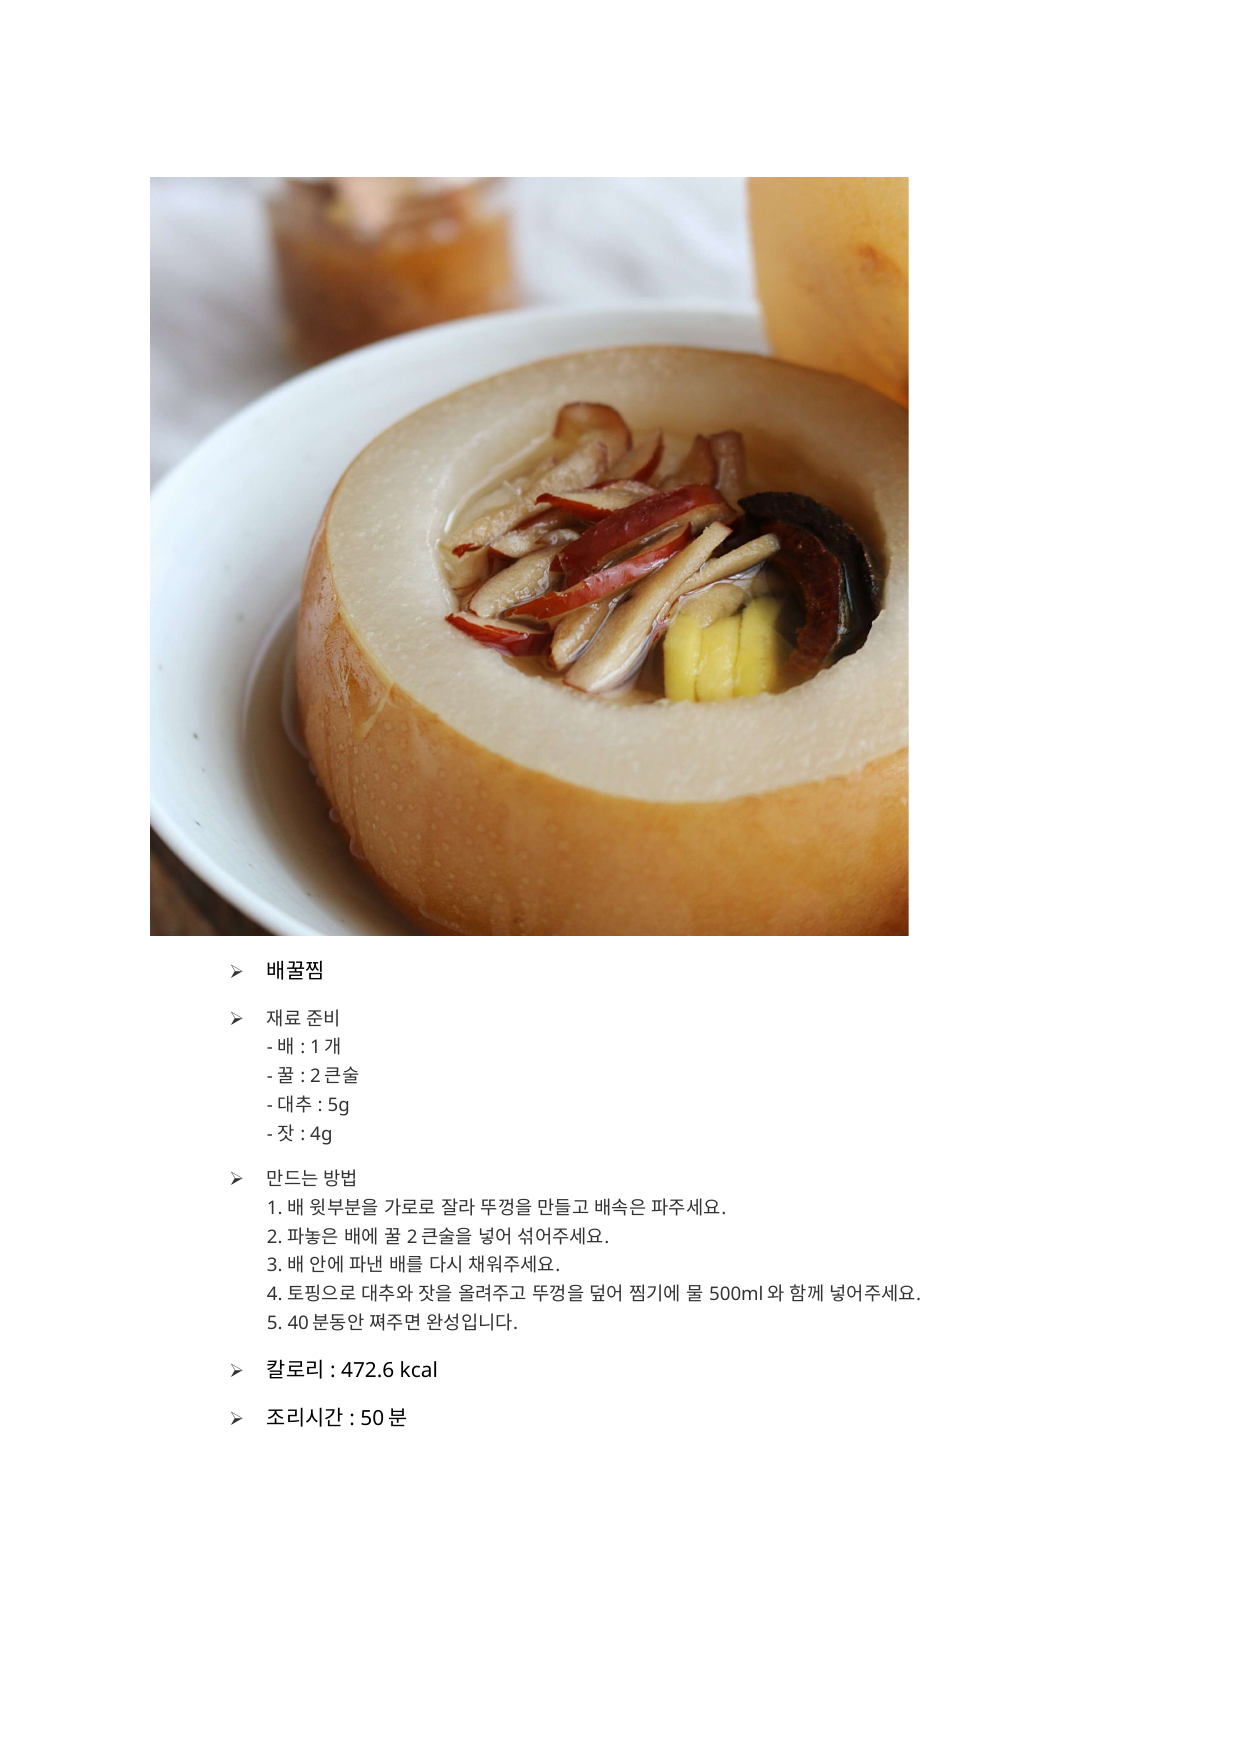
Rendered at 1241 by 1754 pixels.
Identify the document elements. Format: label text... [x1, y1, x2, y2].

list 재료 준비 - 배 : 1개 - 꿀 : 2큰술 - 대추 : 5g - 잣 : 4g [229, 1003, 1090, 1146]
list 배꿀찜 [229, 955, 1090, 985]
list 만드는 방법 1. 배 윗부분을 가로로 잘라 뚜껑을 만들고 배속은 파주세요. 2. 파놓은 배에 꿀 2큰술을 넣어 섞어주세요. 3. 배 안에 파낸 배를 다시 채워주세요. 4. 토핑으로 대추와 잣을 올려주고 뚜껑을 덮어 찜기에 물 500ml와 함께 넣어주세요. 5. 40분동안 쪄주면 완성입니다. [229, 1164, 1090, 1335]
list 칼로리 : 472.6 kcal [229, 1353, 1090, 1383]
picture [150, 177, 909, 936]
list 조리시간 : 50분 [229, 1402, 1090, 1432]
